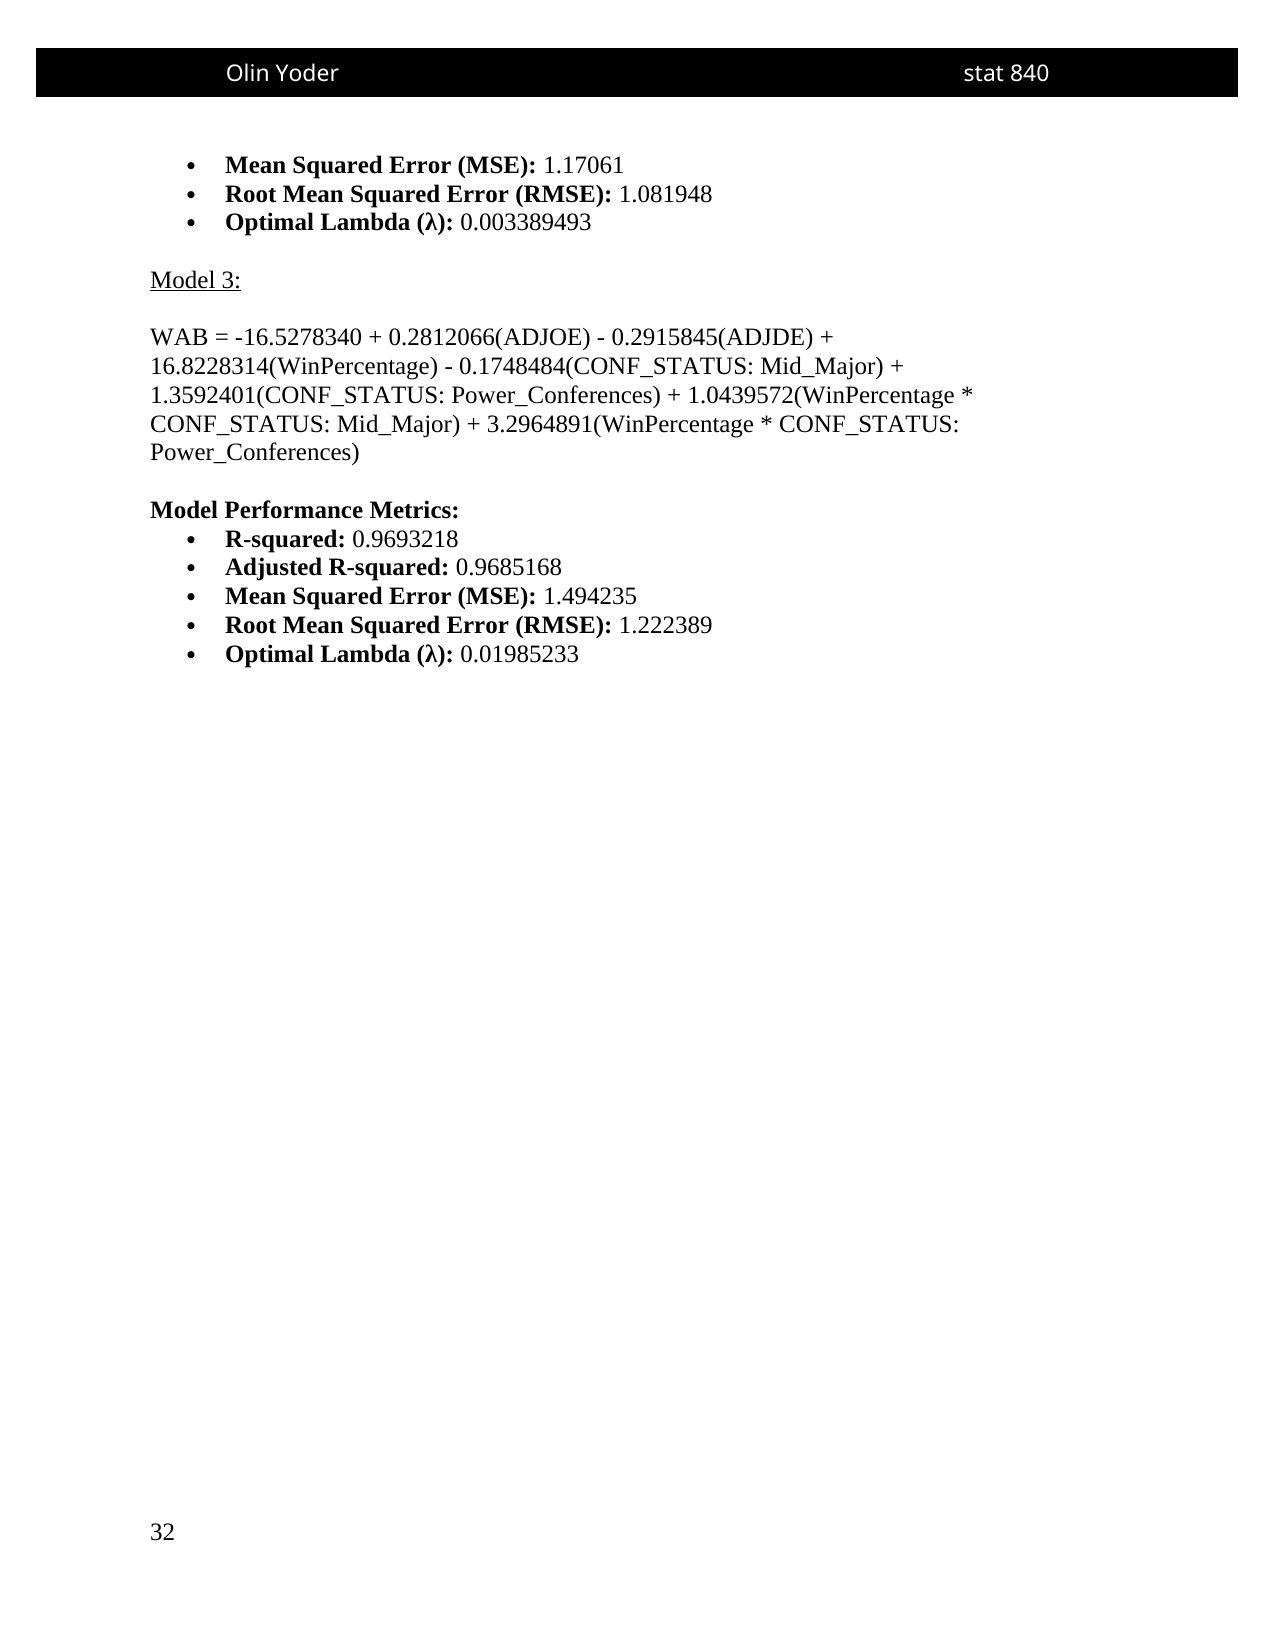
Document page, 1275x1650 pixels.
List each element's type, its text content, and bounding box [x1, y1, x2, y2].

list Root Mean Squared Error (RMSE): 1.222389 [187, 610, 1125, 639]
list Root Mean Squared Error (RMSE): 1.081948 [187, 179, 1125, 207]
list Adjusted R-squared: 0.9685168 [187, 552, 1125, 581]
text WAB = -16.5278340 + 0.2812066(ADJOE) - 0.2915845(ADJDE) + 16.8228314(WinPercentage) - 0.1748484(CONF_STATUS: Mid_Major) + 1.3592401(CONF_STATUS: Power_Conferences) + 1.0439572(WinPercentage * CONF_STATUS: Mid_Major) + 3.2964891(WinPercentage * CONF_STATUS: Power_Conferences) [150, 322, 1125, 466]
text Model Performance Metrics: [150, 495, 1125, 524]
text Model 3: [150, 265, 1125, 294]
list R-squared: 0.9693218 [187, 524, 1125, 552]
list Optimal Lambda (λ): 0.01985233 [187, 639, 1125, 667]
list Mean Squared Error (MSE): 1.494235 [187, 581, 1125, 610]
list Optimal Lambda (λ): 0.003389493 [187, 207, 1125, 236]
list Mean Squared Error (MSE): 1.17061 [187, 150, 1125, 179]
